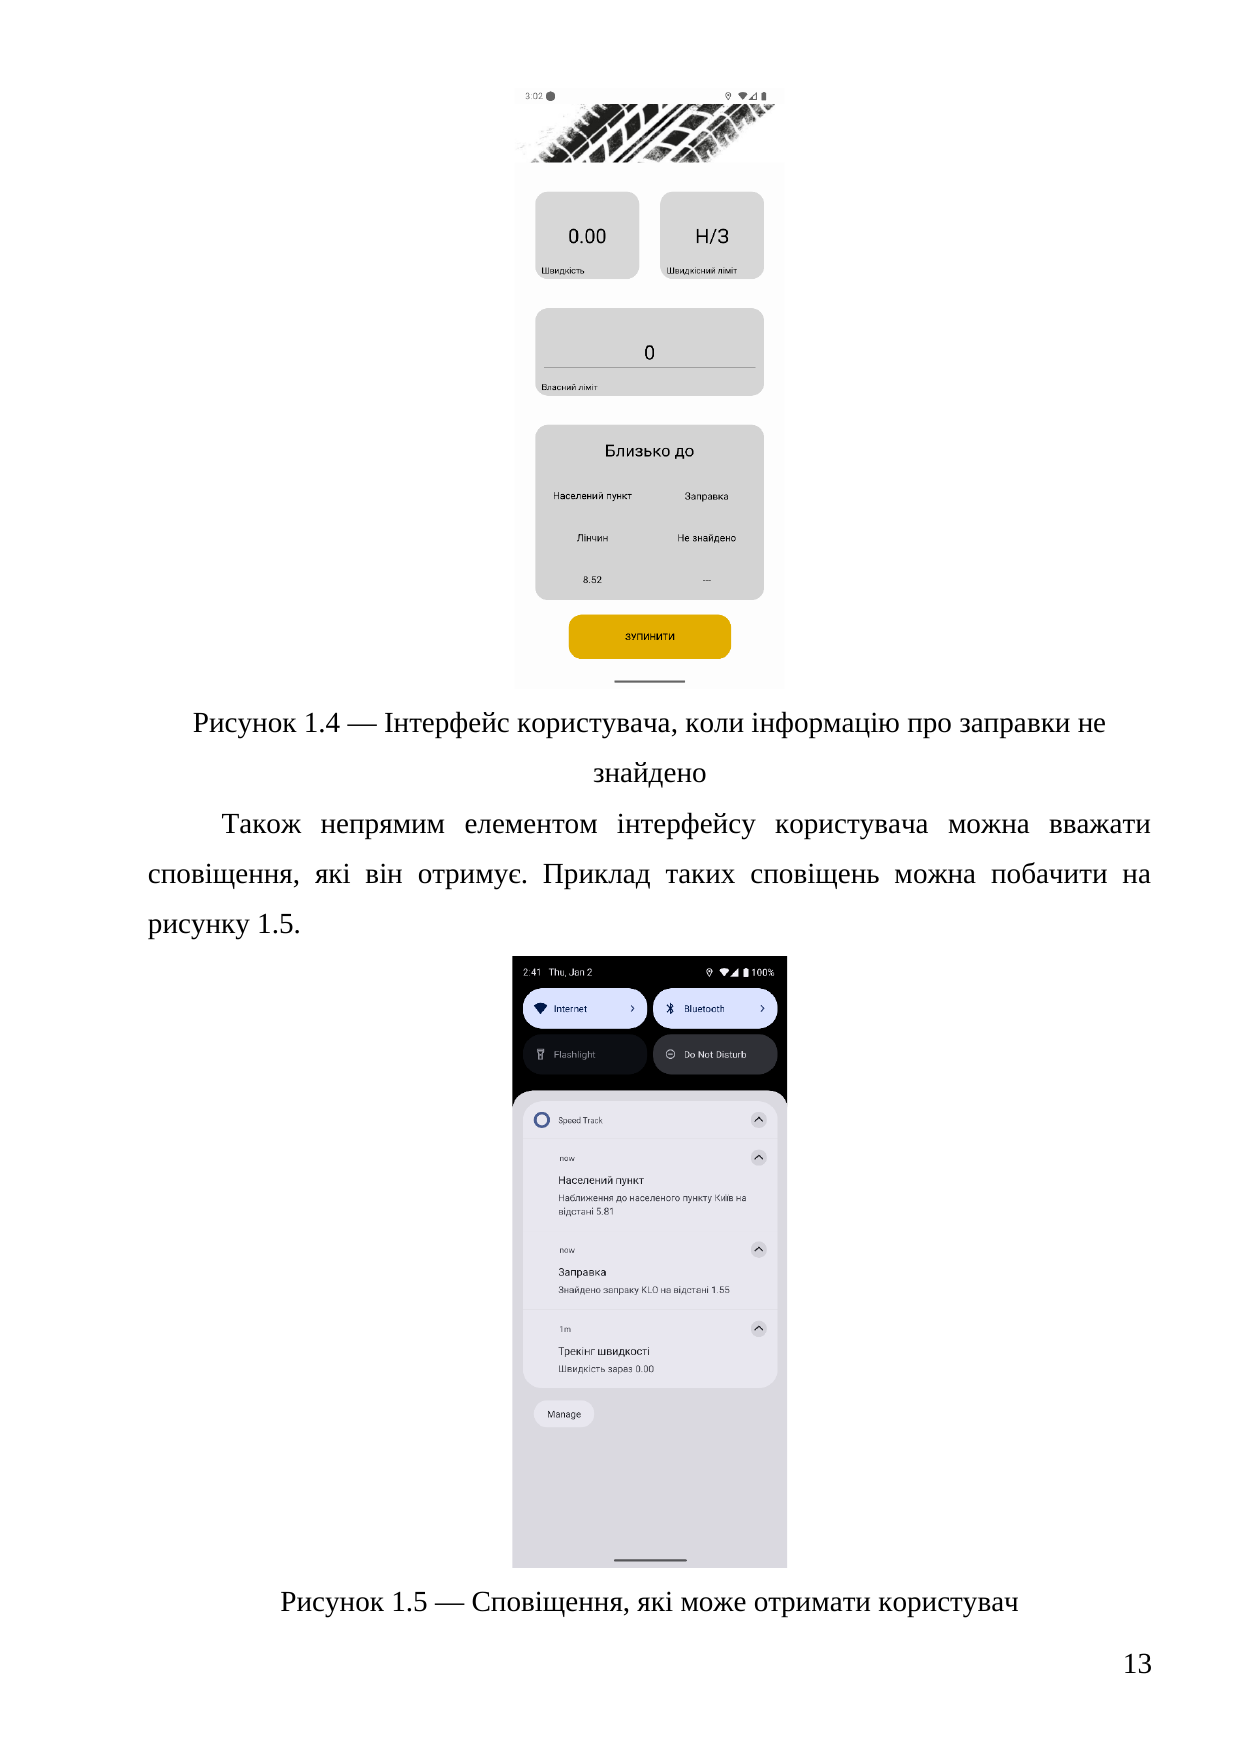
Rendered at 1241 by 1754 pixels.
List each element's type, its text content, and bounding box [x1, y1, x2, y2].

text Рисунок 1.5 — Сповіщення, які може отримати користувач [148, 1584, 1152, 1618]
picture [512, 956, 788, 1568]
picture [514, 88, 785, 689]
text Також непрямим елементом інтерфейсу користувача можна вважати сповіщення, які він отримує. Приклад таких сповіщень можна побачити на рисунку 1.5. [148, 806, 1152, 940]
text Рисунок 1.4 — Інтерфейс користувача, коли інформацію про заправки не знайдено [148, 705, 1152, 789]
